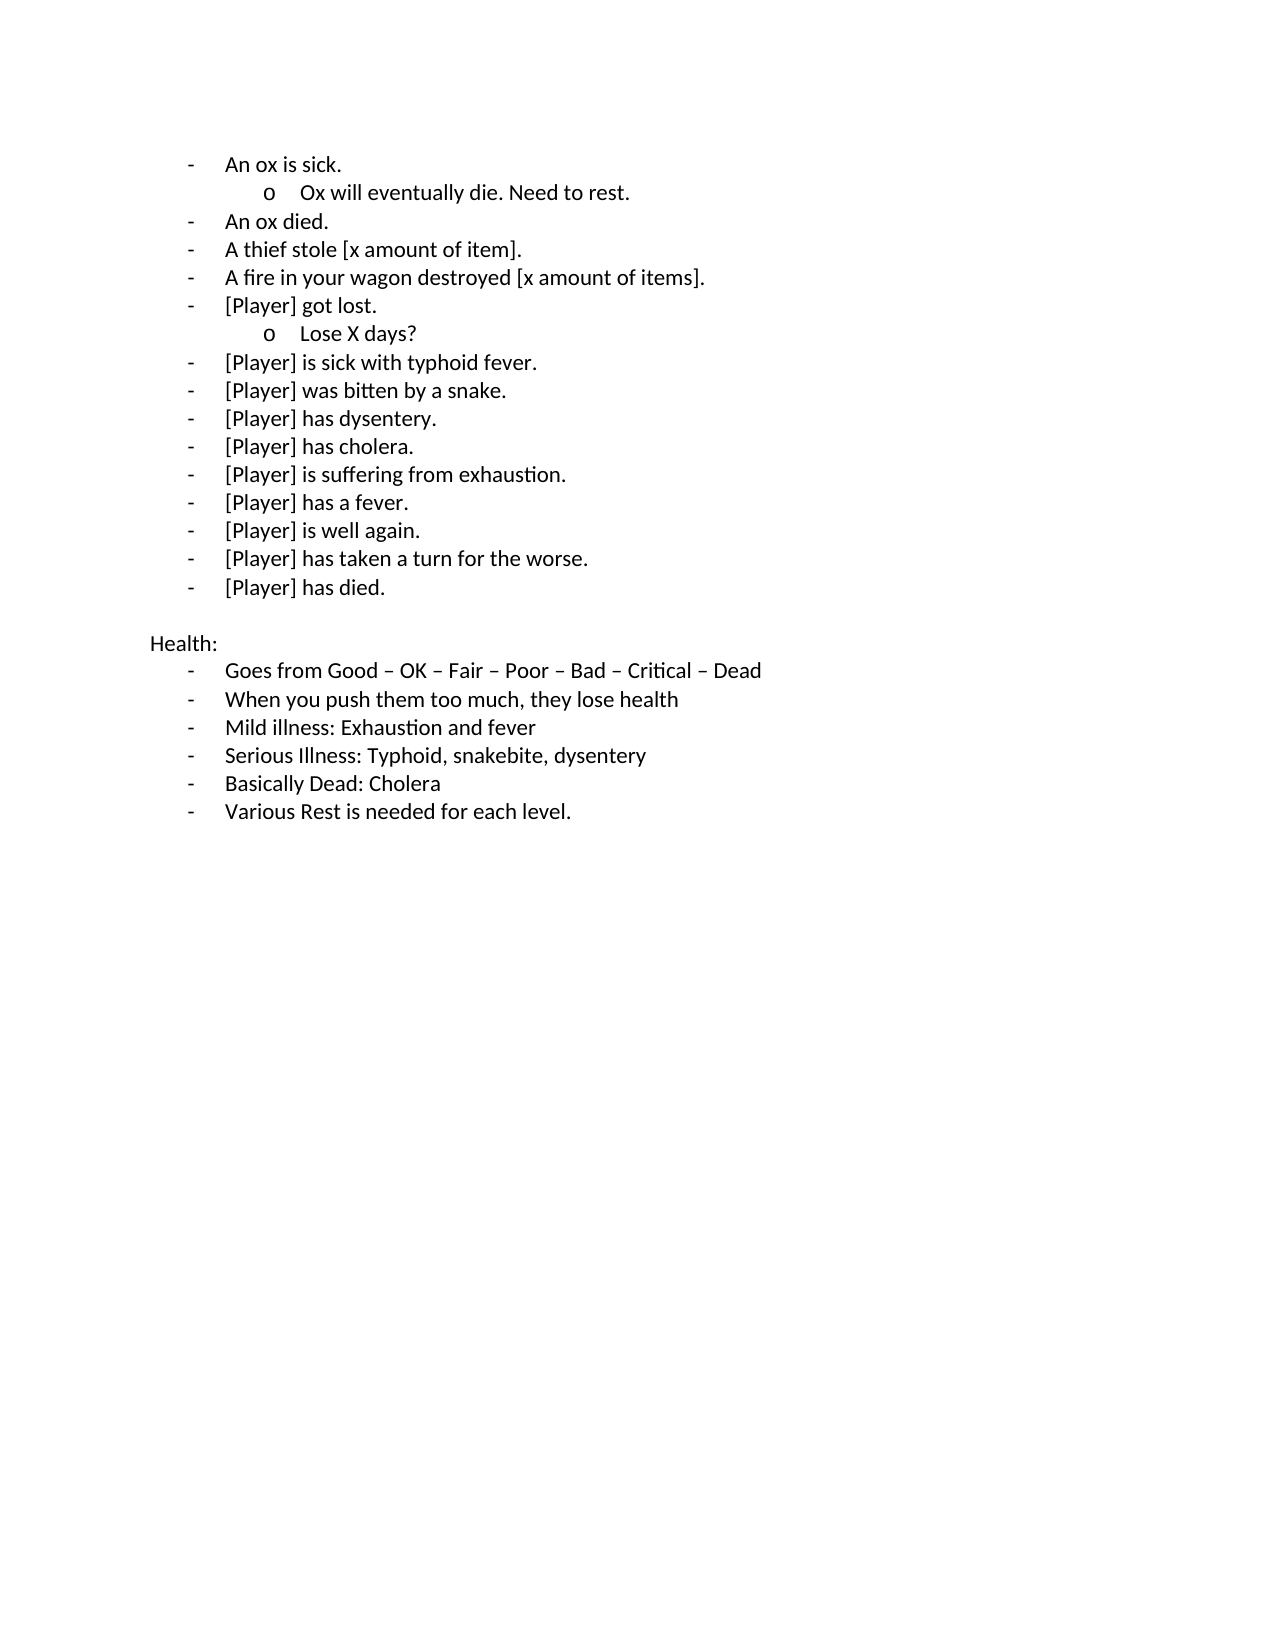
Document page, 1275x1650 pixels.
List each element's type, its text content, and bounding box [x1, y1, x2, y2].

list [Player] was bitten by a snake. [187, 376, 1125, 404]
list [Player] has dysentery. [187, 404, 1125, 432]
list [Player] has taken a turn for the worse. [187, 544, 1125, 573]
list An ox is sick. [187, 150, 1125, 178]
list An ox died. [187, 207, 1125, 235]
list A fire in your wagon destroyed [x amount of items]. [187, 263, 1125, 291]
list When you push them too much, they lose health [187, 685, 1125, 713]
list [Player] got lost. [187, 291, 1125, 319]
list [Player] is well again. [187, 517, 1125, 544]
list A thief stole [x amount of item]. [187, 235, 1125, 263]
list Various Rest is needed for each level. [187, 797, 1125, 825]
list Lose X days? [262, 319, 1125, 348]
list Ox will eventually die. Need to rest. [262, 178, 1125, 207]
list Serious Illness: Typhoid, snakebite, dysentery [187, 741, 1125, 769]
list [Player] has died. [187, 573, 1125, 601]
list Goes from Good – OK – Fair – Poor – Bad – Critical – Dead [187, 657, 1125, 685]
list Mild illness: Exhaustion and fever [187, 713, 1125, 741]
list [Player] has cholera. [187, 432, 1125, 461]
list Basically Dead: Cholera [187, 769, 1125, 797]
text Health: [150, 629, 1125, 657]
list [Player] has a fever. [187, 488, 1125, 517]
list [Player] is suffering from exhaustion. [187, 461, 1125, 488]
list [Player] is sick with typhoid fever. [187, 348, 1125, 376]
